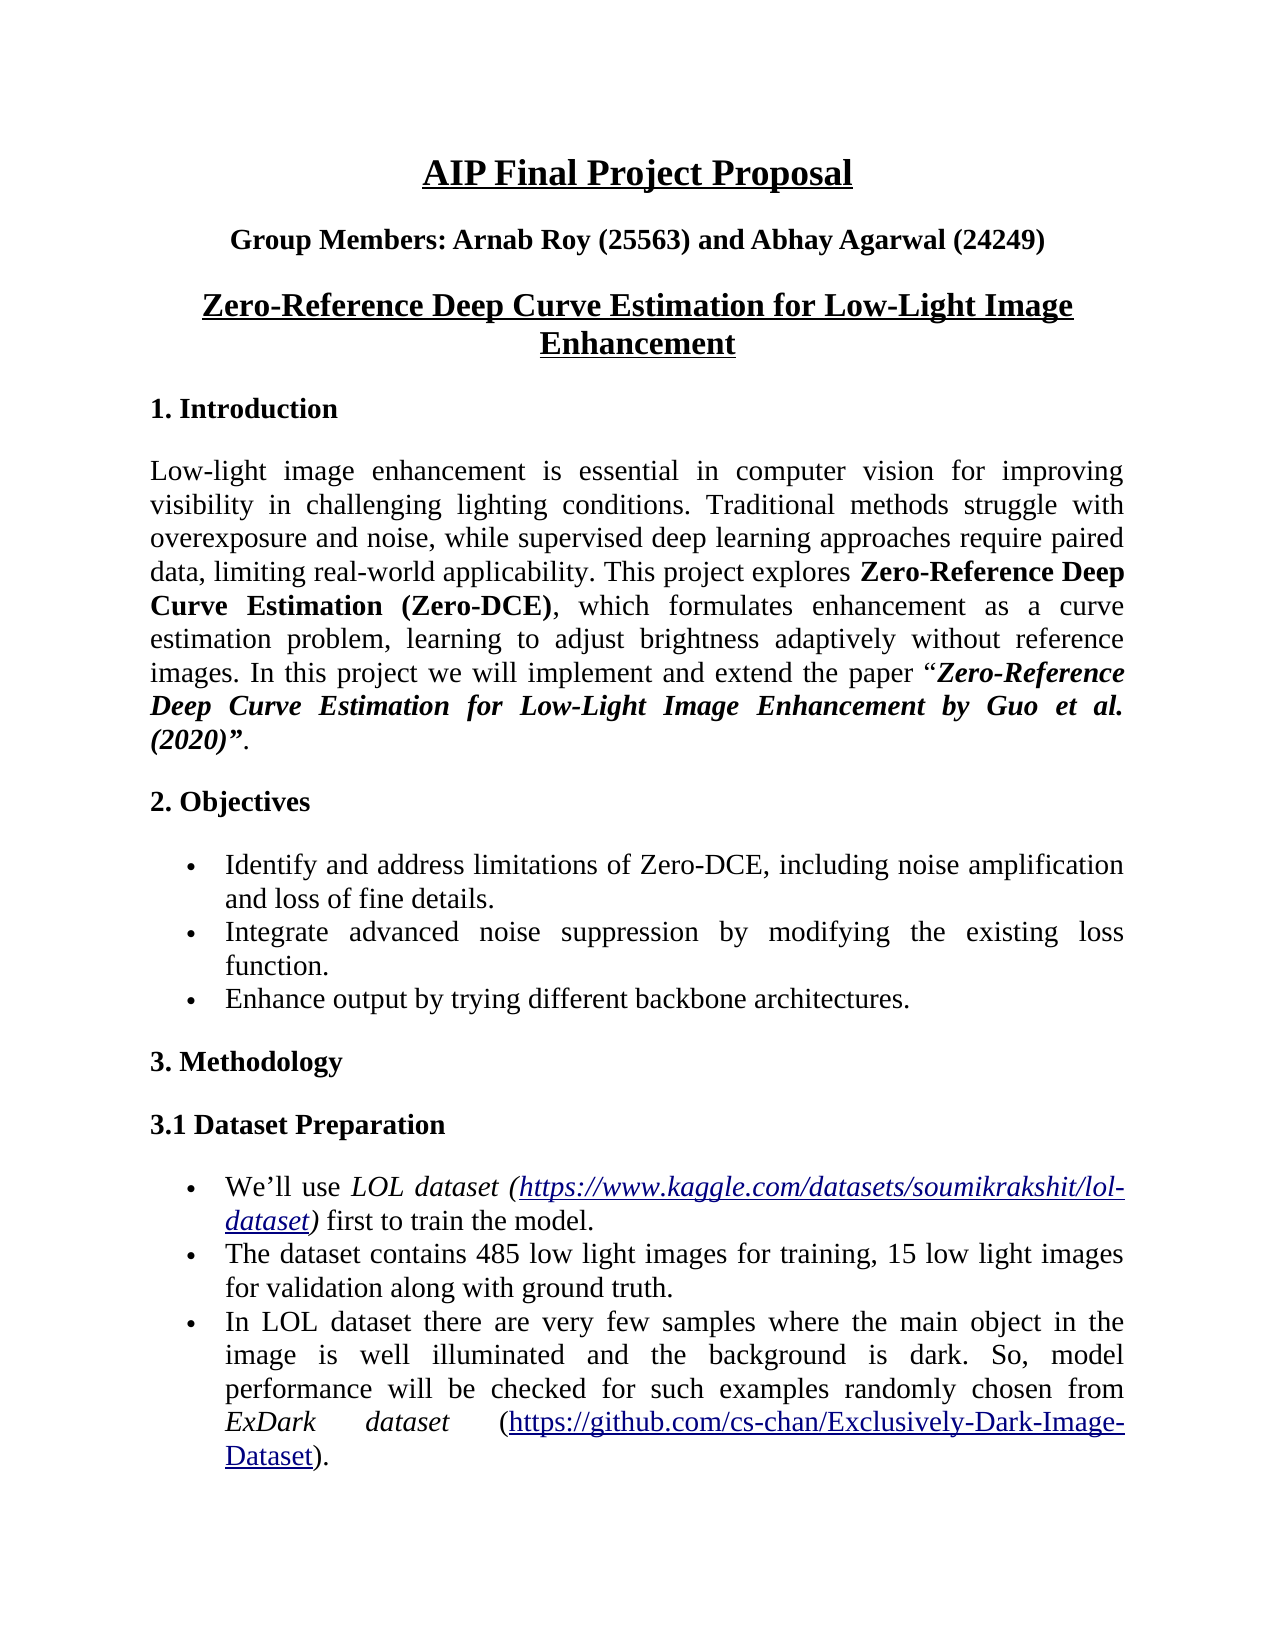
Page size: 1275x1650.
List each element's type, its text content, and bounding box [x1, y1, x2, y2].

list We’ll use LOL dataset (https://www.kaggle.com/datasets/soumikrakshit/lol-dataset) first to train the model. [187, 1169, 1125, 1237]
text 3. Methodology [150, 1044, 1125, 1078]
text Group Members: Arnab Roy (25563) and Abhay Agarwal (24249) [150, 222, 1125, 256]
text 1. Introduction [150, 391, 1125, 424]
list Enhance output by trying different backbone architectures. [187, 981, 1125, 1015]
list In LOL dataset there are very few samples where the main object in the image is well illuminated and the background is dark. So, model performance will be checked for such examples randomly chosen from ExDark dataset (https://github.com/cs-chan/Exclusively-Dark-Image-Dataset). [187, 1304, 1125, 1471]
text 2. Objectives [150, 784, 1125, 818]
text 3.1 Dataset Preparation [150, 1107, 1125, 1140]
text Zero-Reference Deep Curve Estimation for Low-Light Image Enhancement [150, 285, 1125, 362]
list The dataset contains 485 low light images for training, 15 low light images for validation along with ground truth. [187, 1237, 1125, 1304]
list Identify and address limitations of Zero-DCE, including noise amplification and loss of fine details. [187, 847, 1125, 914]
text AIP Final Project Proposal [150, 150, 1125, 193]
list Integrate advanced noise suppression by modifying the existing loss function. [187, 914, 1125, 981]
text Low-light image enhancement is essential in computer vision for improving visibility in challenging lighting conditions. Traditional methods struggle with overexposure and noise, while supervised deep learning approaches require paired data, limiting real-world applicability. This project explores Zero-Reference Deep Curve Estimation (Zero-DCE), which formulates enhancement as a curve estimation problem, learning to adjust brightness adaptively without reference images. In this project we will implement and extend the paper “Zero-Reference Deep Curve Estimation for Low-Light Image Enhancement by Guo et al. (2020)”. [150, 453, 1125, 755]
